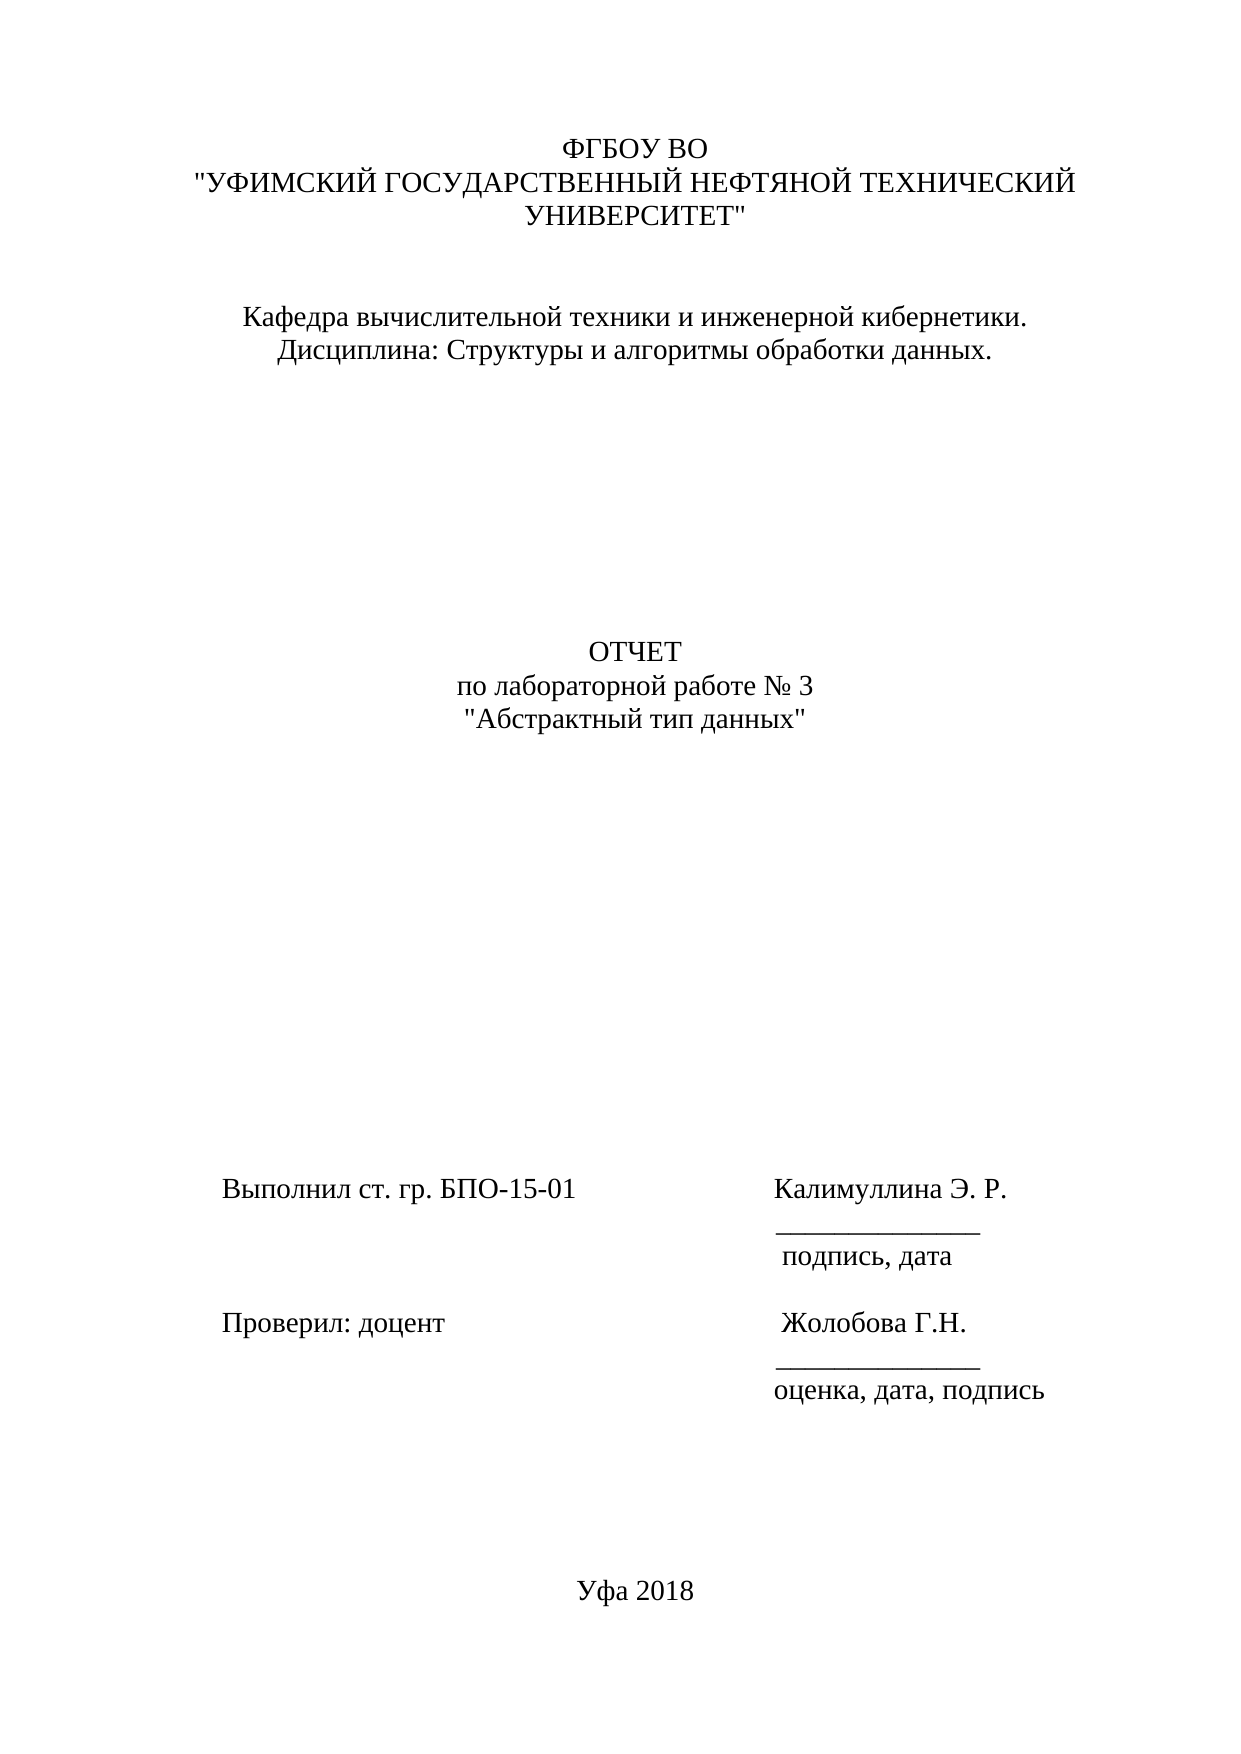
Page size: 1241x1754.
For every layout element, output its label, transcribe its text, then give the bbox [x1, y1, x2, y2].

text подпись, дата [222, 1238, 1152, 1272]
text Выполнил ст. гр. БПО-15-01 Калимуллина Э. Р. [222, 1171, 1152, 1204]
text оценка, дата, подпись [222, 1372, 1152, 1406]
text по лабораторной работе № 3 [118, 668, 1152, 701]
text Проверил: доцент Жолобова Г.Н. [222, 1305, 1152, 1339]
text Дисциплина: Структуры и алгоритмы обработки данных. [118, 332, 1152, 366]
text ______________ [222, 1204, 1152, 1238]
text Уфа 2018 [118, 1573, 1152, 1607]
text ОТЧЕТ [118, 634, 1152, 668]
text ФГБОУ ВО [118, 131, 1152, 165]
subtitle "Уфимский государственный нефтяной технический университет" [118, 165, 1152, 232]
text "Абстрактный тип данных" [118, 701, 1152, 735]
text ______________ [222, 1339, 1152, 1372]
text Кафедра вычислительной техники и инженерной кибернетики. [118, 299, 1152, 332]
